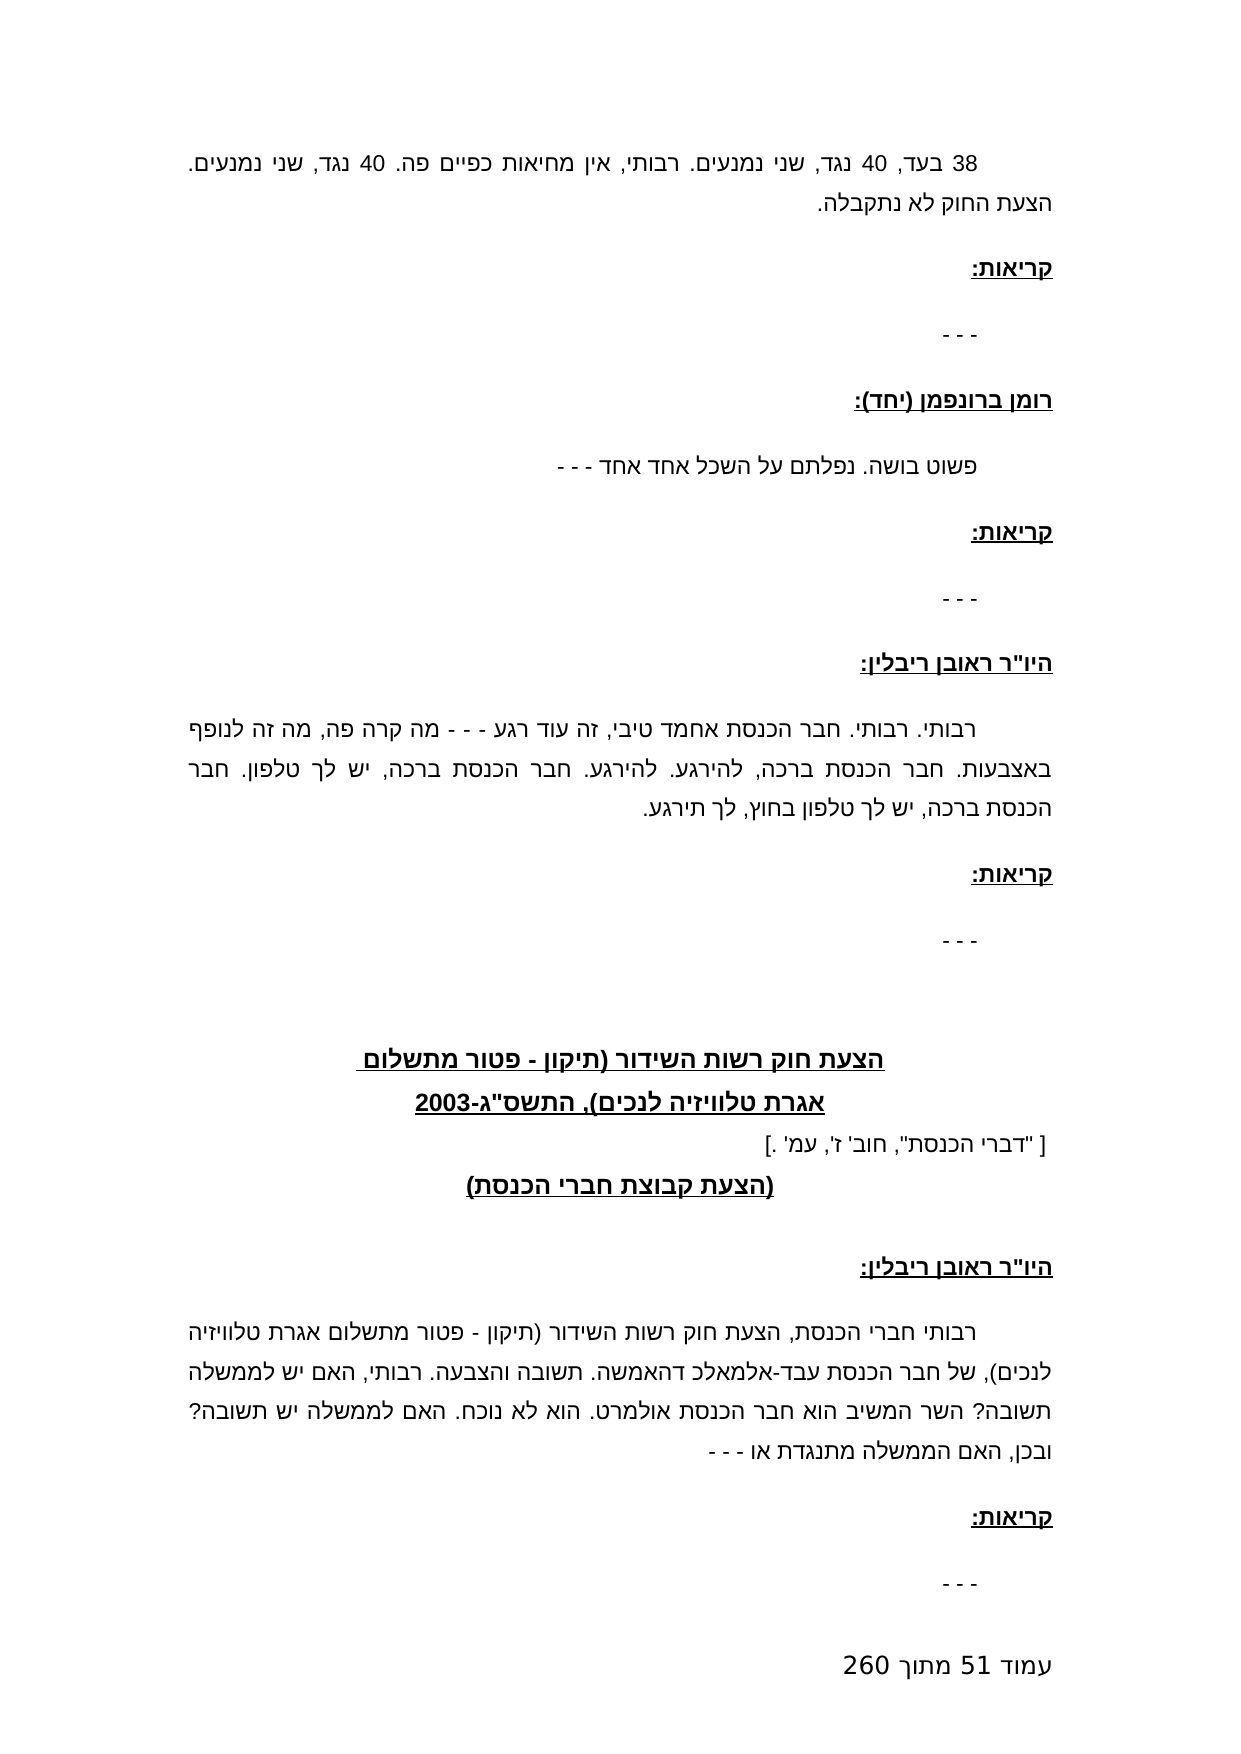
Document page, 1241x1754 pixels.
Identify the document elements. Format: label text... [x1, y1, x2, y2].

text רבותי חברי הכנסת, הצעת חוק רשות השידור (תיקון - פטור מתשלום אגרת טלוויזיה לנכים), של חבר הכנסת עבד-אלמאלכ דהאמשה. תשובה והצבעה. רבותי, האם יש לממשלה תשובה? השר המשיב הוא חבר הכנסת אולמרט. הוא לא נוכח. האם לממשלה יש תשובה? ובכן, האם הממשלה מתנגדת או - - - [187, 1319, 1053, 1464]
text פשוט בושה. נפלתם על השכל אחד אחד - - - [187, 453, 1053, 479]
text הצעת חוק רשות השידור (תיקון - פטור מתשלום אגרת טלוויזיה לנכים), התשס"ג-2003 [187, 1045, 1053, 1117]
text רבותי. רבותי. חבר הכנסת אחמד טיבי, זה עוד רגע - - - מה קרה פה, מה זה לנופף באצבעות. חבר הכנסת ברכה, להירגע. להירגע. חבר הכנסת ברכה, יש לך טלפון. חבר הכנסת ברכה, יש לך טלפון בחוץ, לך תירגע. [187, 716, 1053, 821]
text רומן ברונפמן (יחד): [187, 361, 1053, 413]
text קריאות: [187, 834, 1053, 887]
text קריאות: [187, 229, 1053, 282]
text היו"ר ראובן ריבלין: [187, 624, 1053, 677]
text קריאות: [187, 492, 1053, 545]
text (הצעת קבוצת חברי הכנסת) [187, 1171, 1053, 1200]
text קריאות: [187, 1477, 1053, 1530]
text 38 בעד, 40 נגד, שני נמנעים. רבותי, אין מחיאות כפיים פה. 40 נגד, שני נמנעים. הצעת החוק לא נתקבלה. [187, 150, 1053, 216]
text - - - [187, 584, 1053, 611]
text - - - [187, 321, 1053, 347]
text היו"ר ראובן ריבלין: [187, 1253, 1053, 1280]
text - - - [187, 1569, 1053, 1596]
text [ "דברי הכנסת", חוב' ז', עמ' .] [187, 1131, 1053, 1158]
text - - - [187, 927, 1053, 953]
